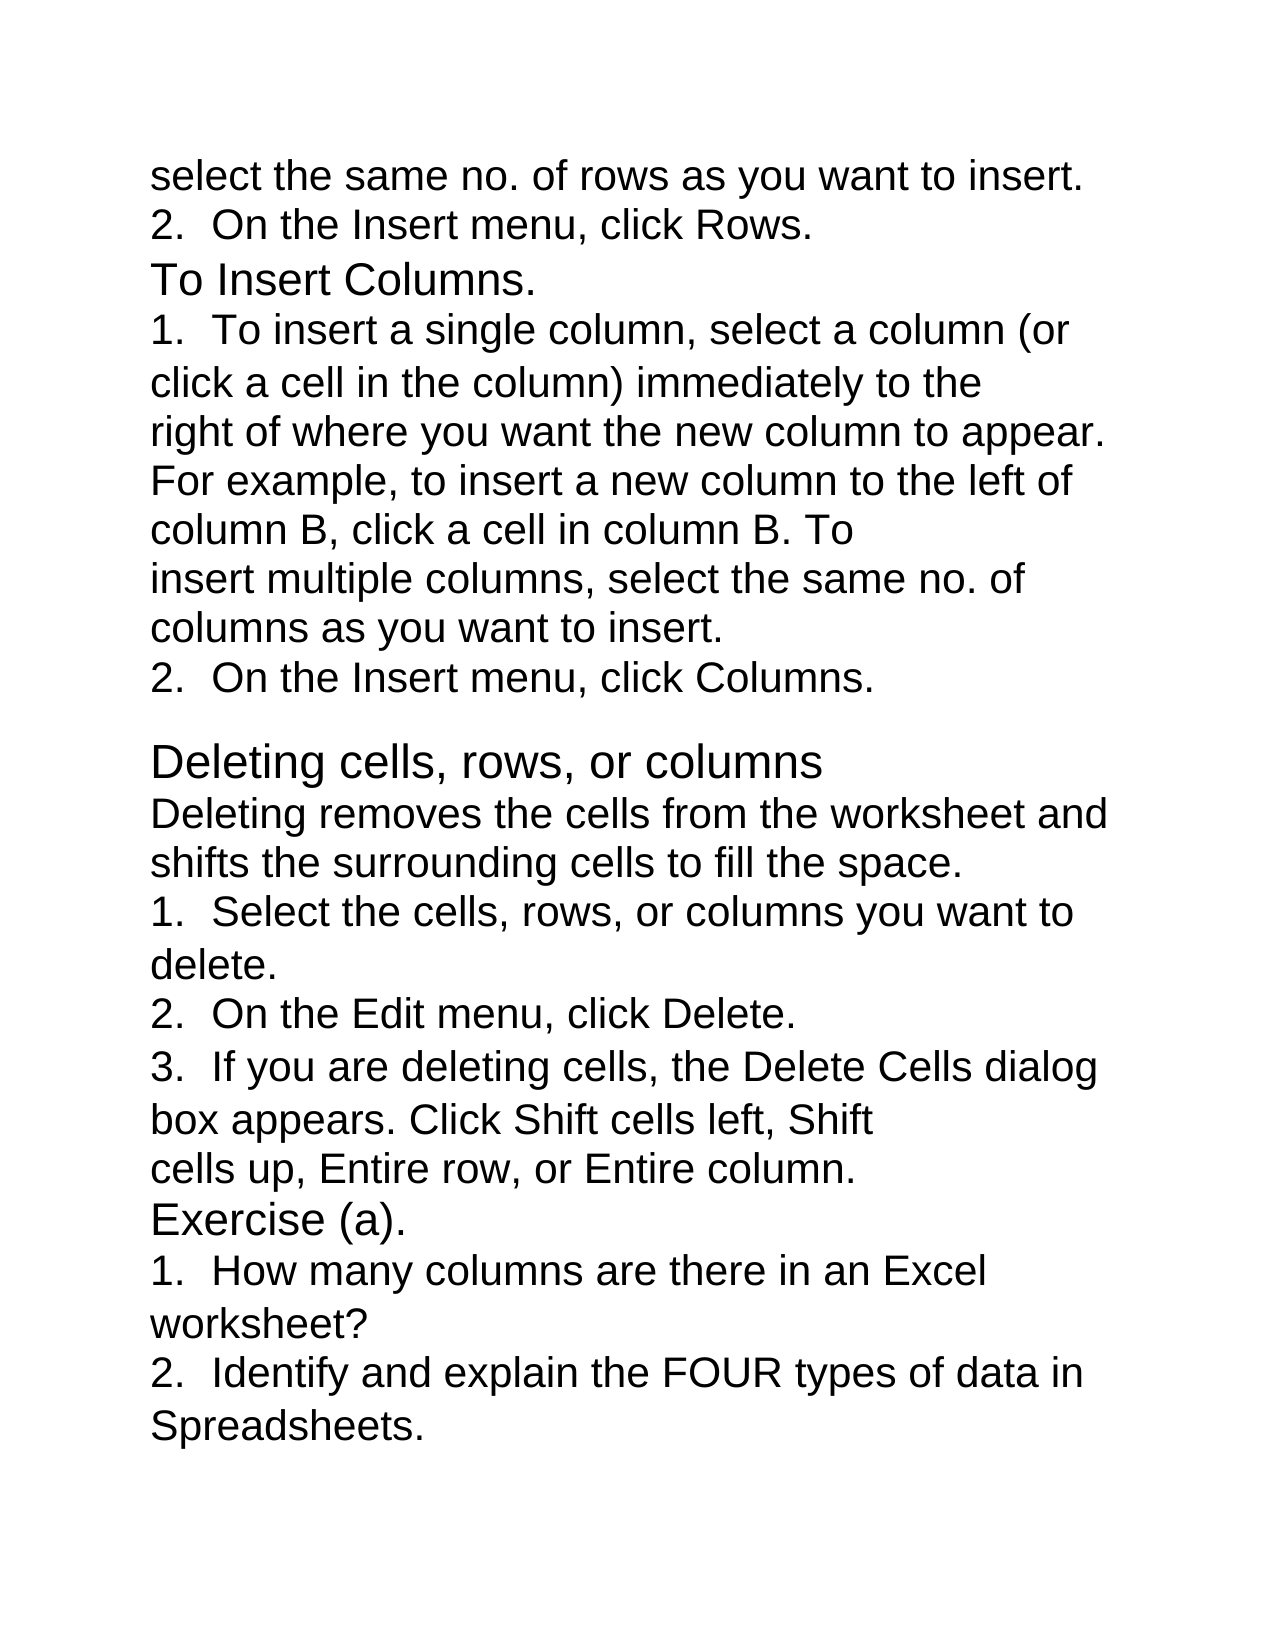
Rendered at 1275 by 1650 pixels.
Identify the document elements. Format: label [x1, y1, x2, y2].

text [150, 150, 1125, 1449]
